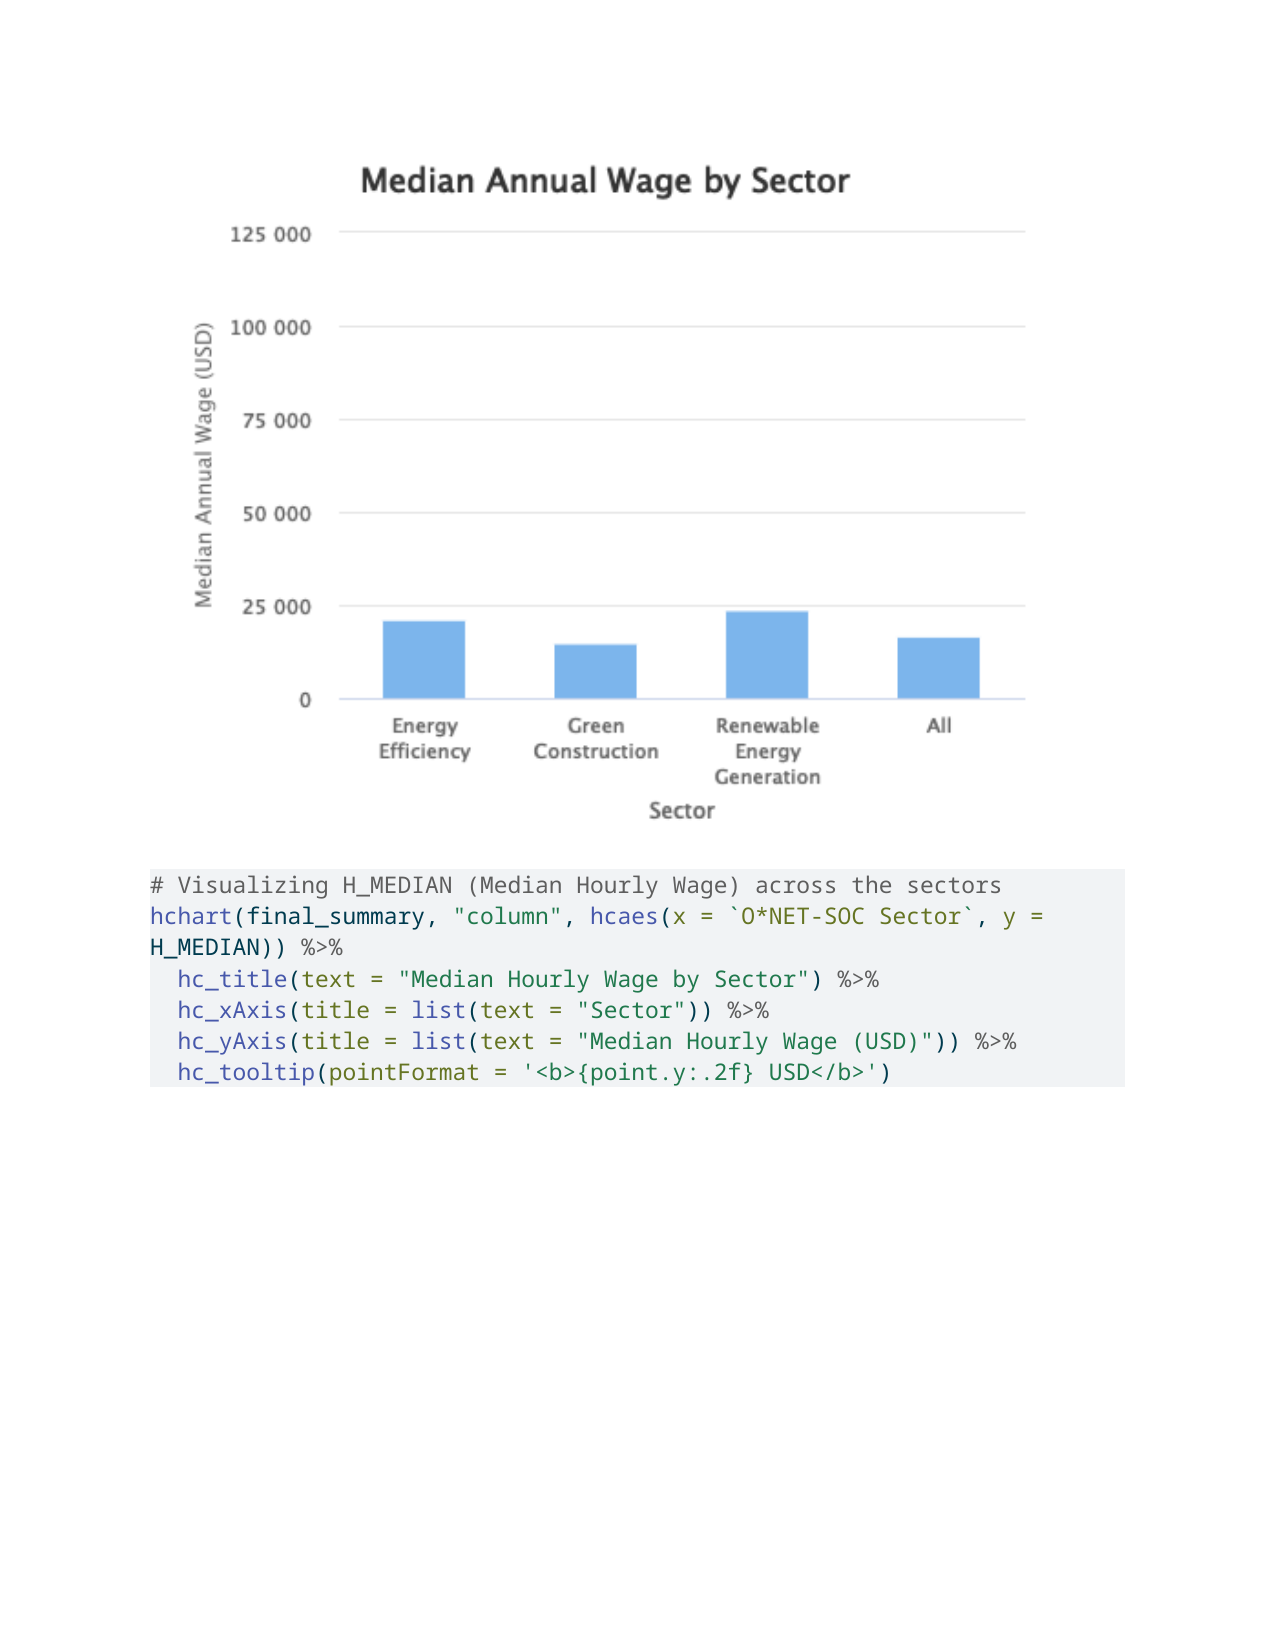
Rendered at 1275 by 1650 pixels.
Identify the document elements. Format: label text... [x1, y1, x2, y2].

text # Visualizing H_MEDIAN (Median Hourly Wage) across the sectors hchart(final_summary, "column", hcaes(x = `O*NET-SOC Sector`, y = H_MEDIAN)) %>% hc_title(text = "Median Hourly Wage by Sector") %>% hc_xAxis(title = list(text = "Sector")) %>% hc_yAxis(title = list(text = "Median Hourly Wage (USD)")) %>% hc_tooltip(pointFormat = '<b>{point.y:.2f} USD</b>') [150, 869, 1125, 1087]
picture [168, 150, 1044, 850]
